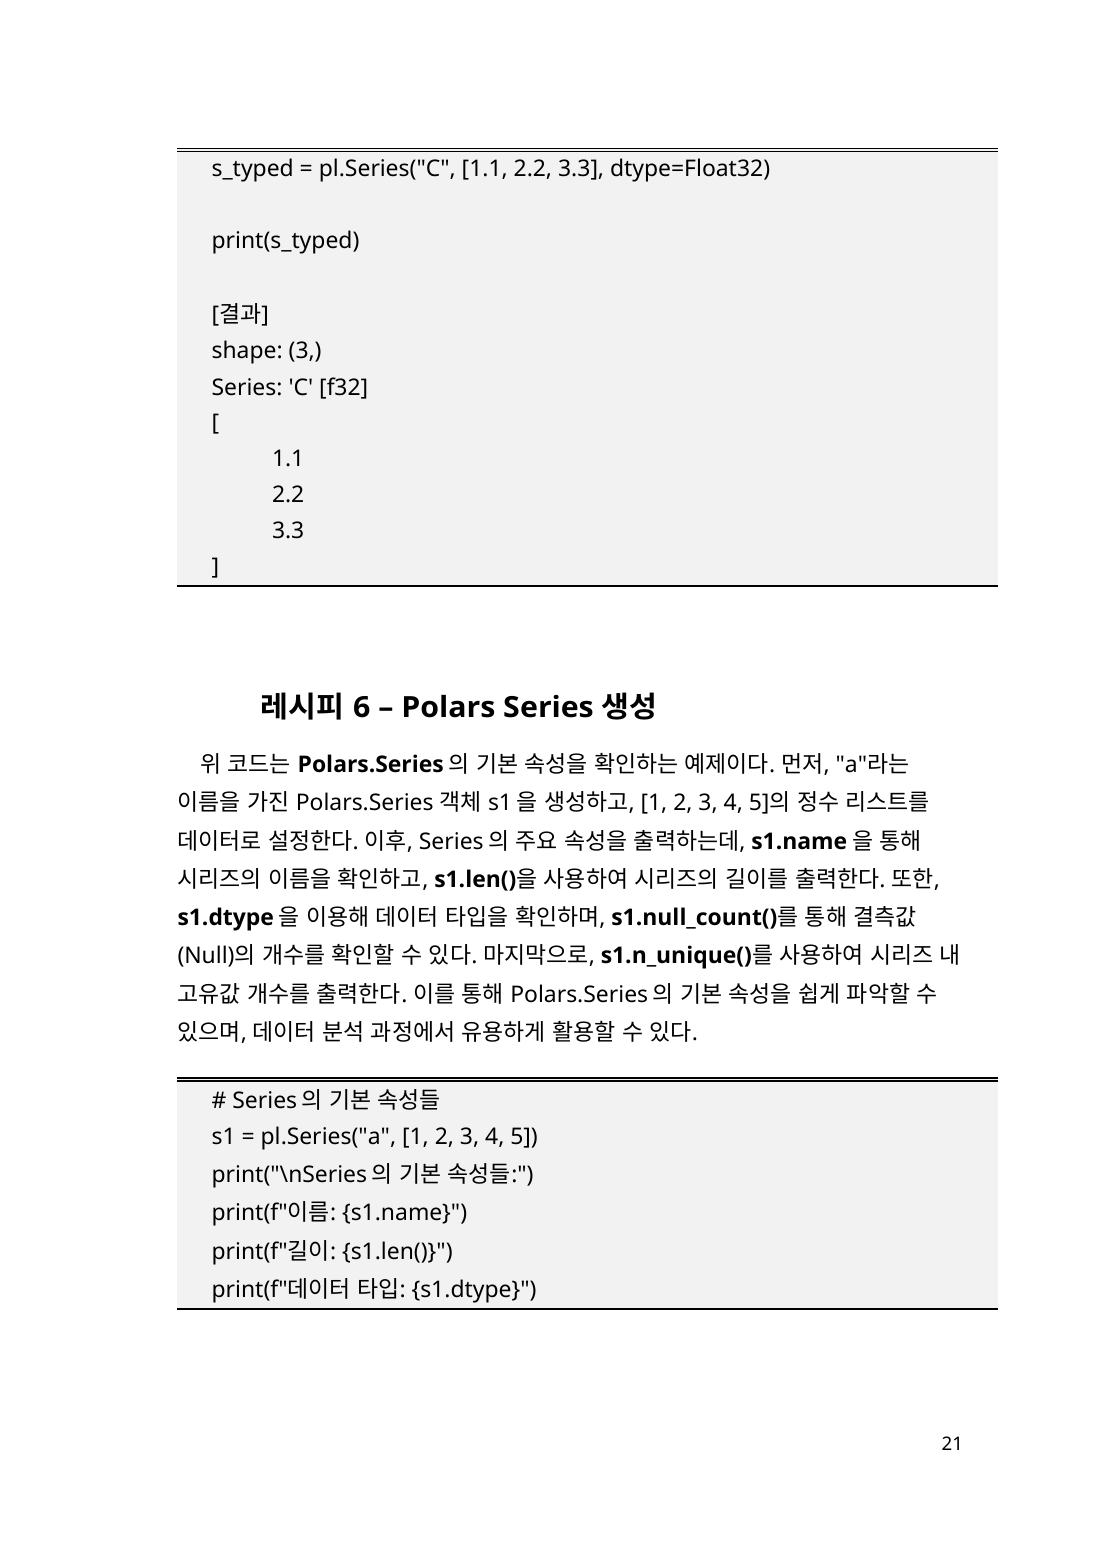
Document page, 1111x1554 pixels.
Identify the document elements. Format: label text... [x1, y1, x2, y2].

subtitle 레시피 6 – Polars Series 생성 [261, 684, 963, 726]
text 위 코드는 Polars.Series의 기본 속성을 확인하는 예제이다. 먼저, "a"라는 이름을 가진 Polars.Series 객체 s1을 생성하고, [1, 2, 3, 4, 5]의 정수 리스트를 데이터로 설정한다. 이후, Series의 주요 속성을 출력하는데, s1.name을 통해 시리즈의 이름을 확인하고, s1.len()을 사용하여 시리즈의 길이를 출력한다. 또한, s1.dtype을 이용해 데이터 타입을 확인하며, s1.null_count()를 통해 결측값(Null)의 개수를 확인할 수 있다. 마지막으로, s1.n_unique()를 사용하여 시리즈 내 고유값 개수를 출력한다. 이를 통해 Polars.Series의 기본 속성을 쉽게 파악할 수 있으며, 데이터 분석 과정에서 유용하게 활용할 수 있다. [177, 746, 963, 1047]
